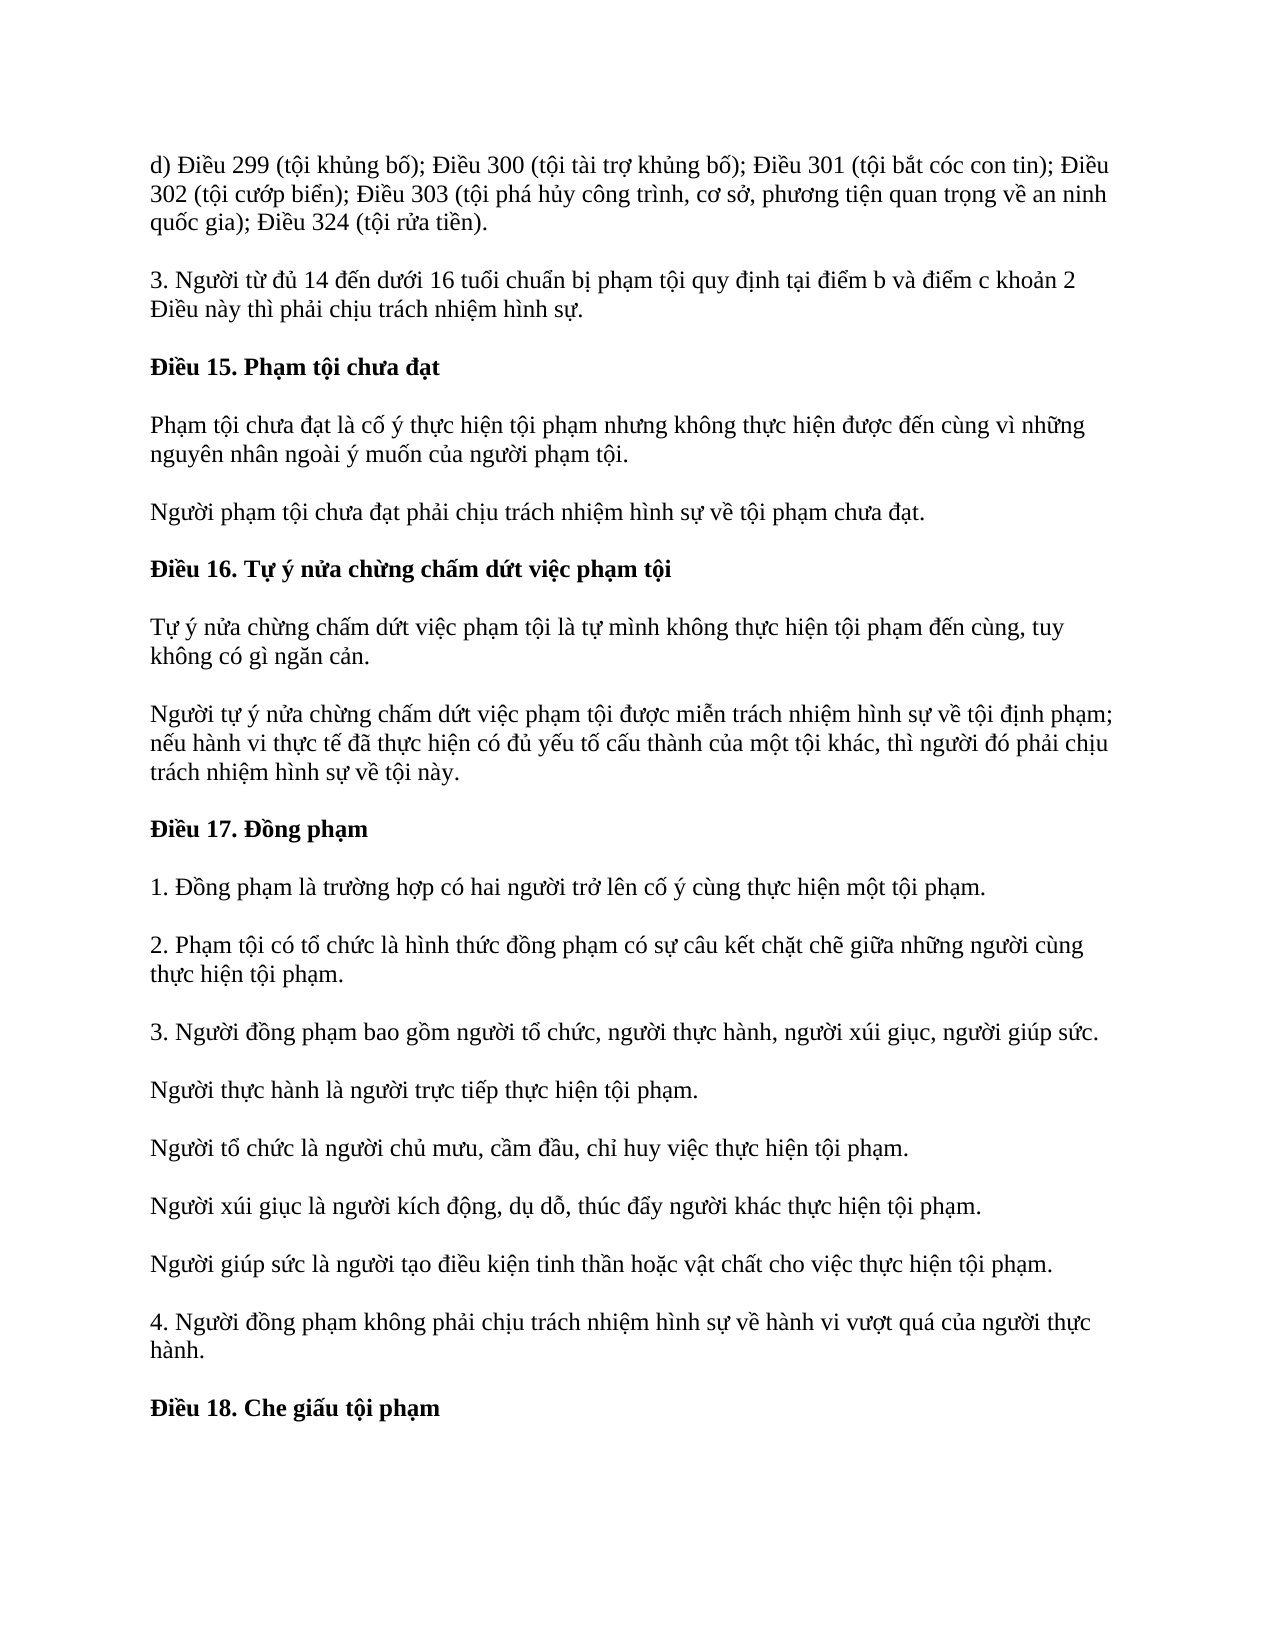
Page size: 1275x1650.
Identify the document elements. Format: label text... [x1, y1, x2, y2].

text 2. Phạm tội có tổ chức là hình thức đồng phạm có sự câu kết chặt chẽ giữa những người cùng thực hiện tội phạm. [150, 930, 1125, 988]
text Điều 15. Phạm tội chưa đạt [150, 352, 1125, 381]
text Điều 18. Che giấu tội phạm [150, 1393, 1125, 1422]
text Người giúp sức là người tạo điều kiện tinh thần hoặc vật chất cho việc thực hiện tội phạm. [150, 1249, 1125, 1277]
text Phạm tội chưa đạt là cố ý thực hiện tội phạm nhưng không thực hiện được đến cùng vì những nguyên nhân ngoài ý muốn của người phạm tội. [150, 410, 1125, 467]
text 3. Người đồng phạm bao gồm người tổ chức, người thực hành, người xúi giục, người giúp sức. [150, 1017, 1125, 1046]
text Người tổ chức là người chủ mưu, cầm đầu, chỉ huy việc thực hiện tội phạm. [150, 1133, 1125, 1162]
text Người thực hành là người trực tiếp thực hiện tội phạm. [150, 1075, 1125, 1104]
text Điều 17. Đồng phạm [150, 814, 1125, 843]
text 3. Người từ đủ 14 đến dưới 16 tuổi chuẩn bị phạm tội quy định tại điểm b và điểm c khoản 2 Điều này thì phải chịu trách nhiệm hình sự. [150, 265, 1125, 323]
text 1. Đồng phạm là trường hợp có hai người trở lên cố ý cùng thực hiện một tội phạm. [150, 872, 1125, 901]
text Người phạm tội chưa đạt phải chịu trách nhiệm hình sự về tội phạm chưa đạt. [150, 497, 1125, 525]
text Tự ý nửa chừng chấm dứt việc phạm tội là tự mình không thực hiện tội phạm đến cùng, tuy không có gì ngăn cản. [150, 612, 1125, 670]
text Điều 16. Tự ý nửa chừng chấm dứt việc phạm tội [150, 554, 1125, 583]
text d) Điều 299 (tội khủng bố); Điều 300 (tội tài trợ khủng bố); Điều 301 (tội bắt cóc con tin); Điều 302 (tội cướp biển); Điều 303 (tội phá hủy công trình, cơ sở, phương tiện quan trọng về an ninh quốc gia); Điều 324 (tội rửa tiền). [150, 150, 1125, 236]
text Người xúi giục là người kích động, dụ dỗ, thúc đẩy người khác thực hiện tội phạm. [150, 1191, 1125, 1219]
text Người tự ý nửa chừng chấm dứt việc phạm tội được miễn trách nhiệm hình sự về tội định phạm; nếu hành vi thực tế đã thực hiện có đủ yếu tố cấu thành của một tội khác, thì người đó phải chịu trách nhiệm hình sự về tội này. [150, 699, 1125, 785]
text 4. Người đồng phạm không phải chịu trách nhiệm hình sự về hành vi vượt quá của người thực hành. [150, 1307, 1125, 1364]
